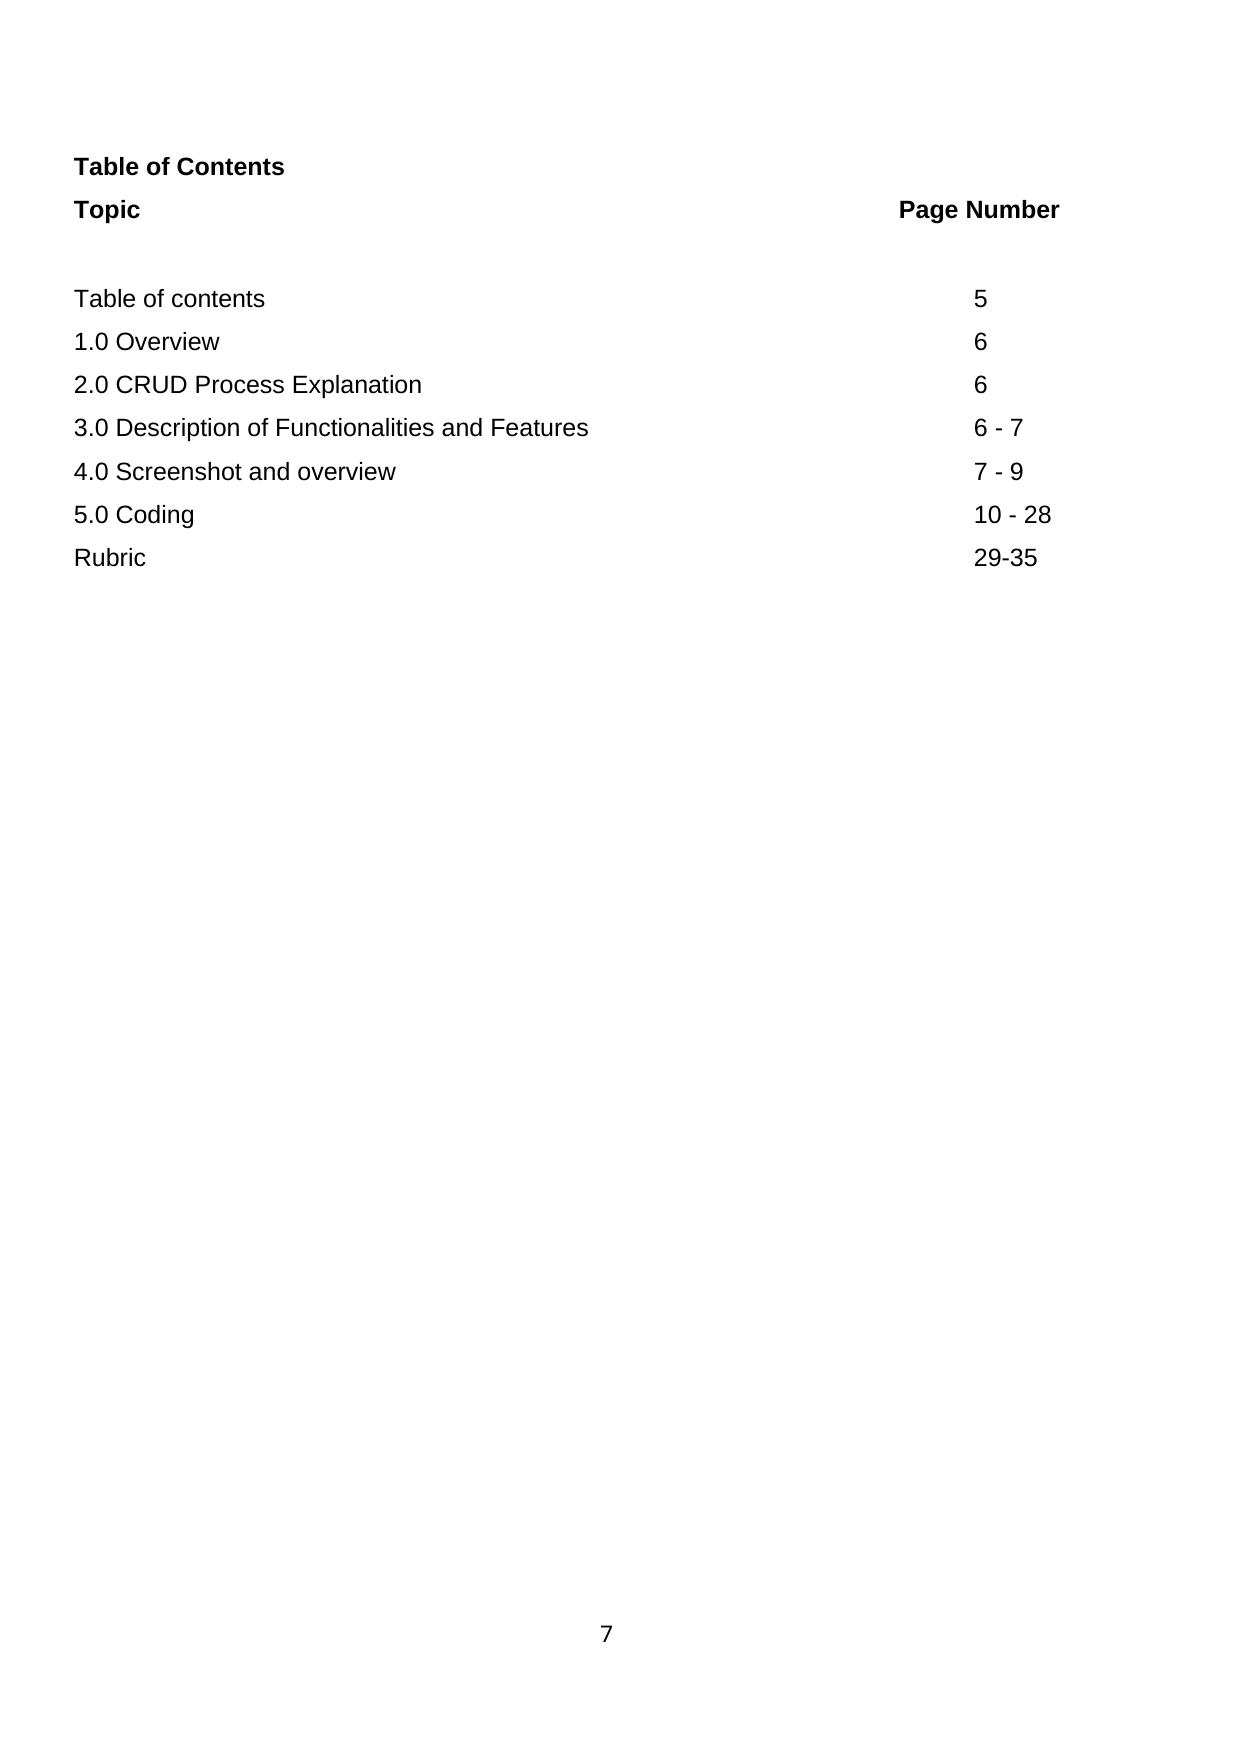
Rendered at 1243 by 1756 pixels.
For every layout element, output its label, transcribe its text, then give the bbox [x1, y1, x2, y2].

text 2.0 CRUD Process Explanation 6 [74, 370, 1139, 399]
text 1.0 Overview 6 [74, 327, 1139, 356]
text Table of contents 5 [74, 284, 1139, 313]
text 4.0 Screenshot and overview 7 - 9 [74, 456, 1139, 485]
text Rubric 29-35 [74, 543, 1139, 571]
text 5.0 Coding 10 - 28 [74, 499, 1139, 528]
text 3.0 Description of Functionalities and Features 6 - 7 [74, 413, 1139, 442]
text Table of Contents [74, 152, 1139, 181]
text Topic Page Number [74, 195, 1139, 224]
